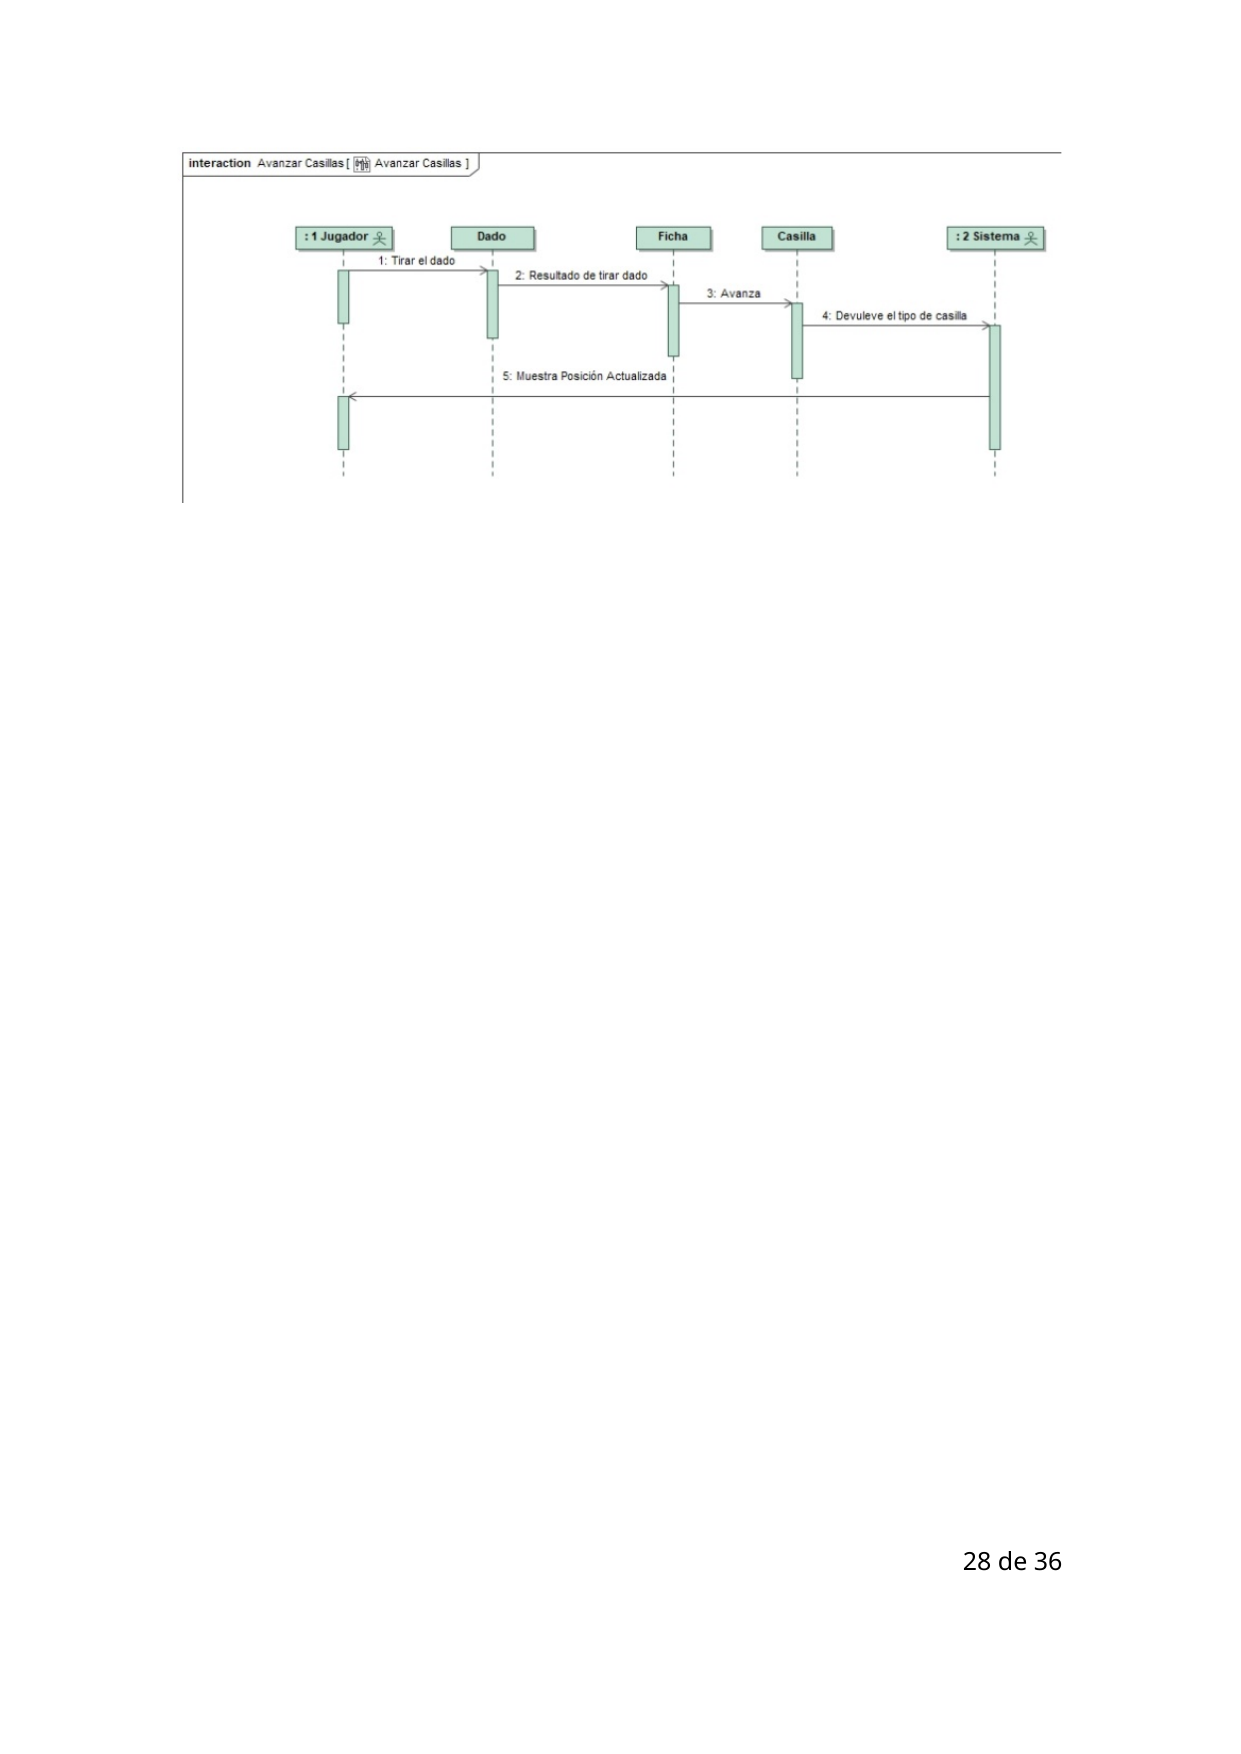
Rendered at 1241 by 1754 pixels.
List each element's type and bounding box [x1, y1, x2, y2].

picture [177, 147, 1062, 503]
